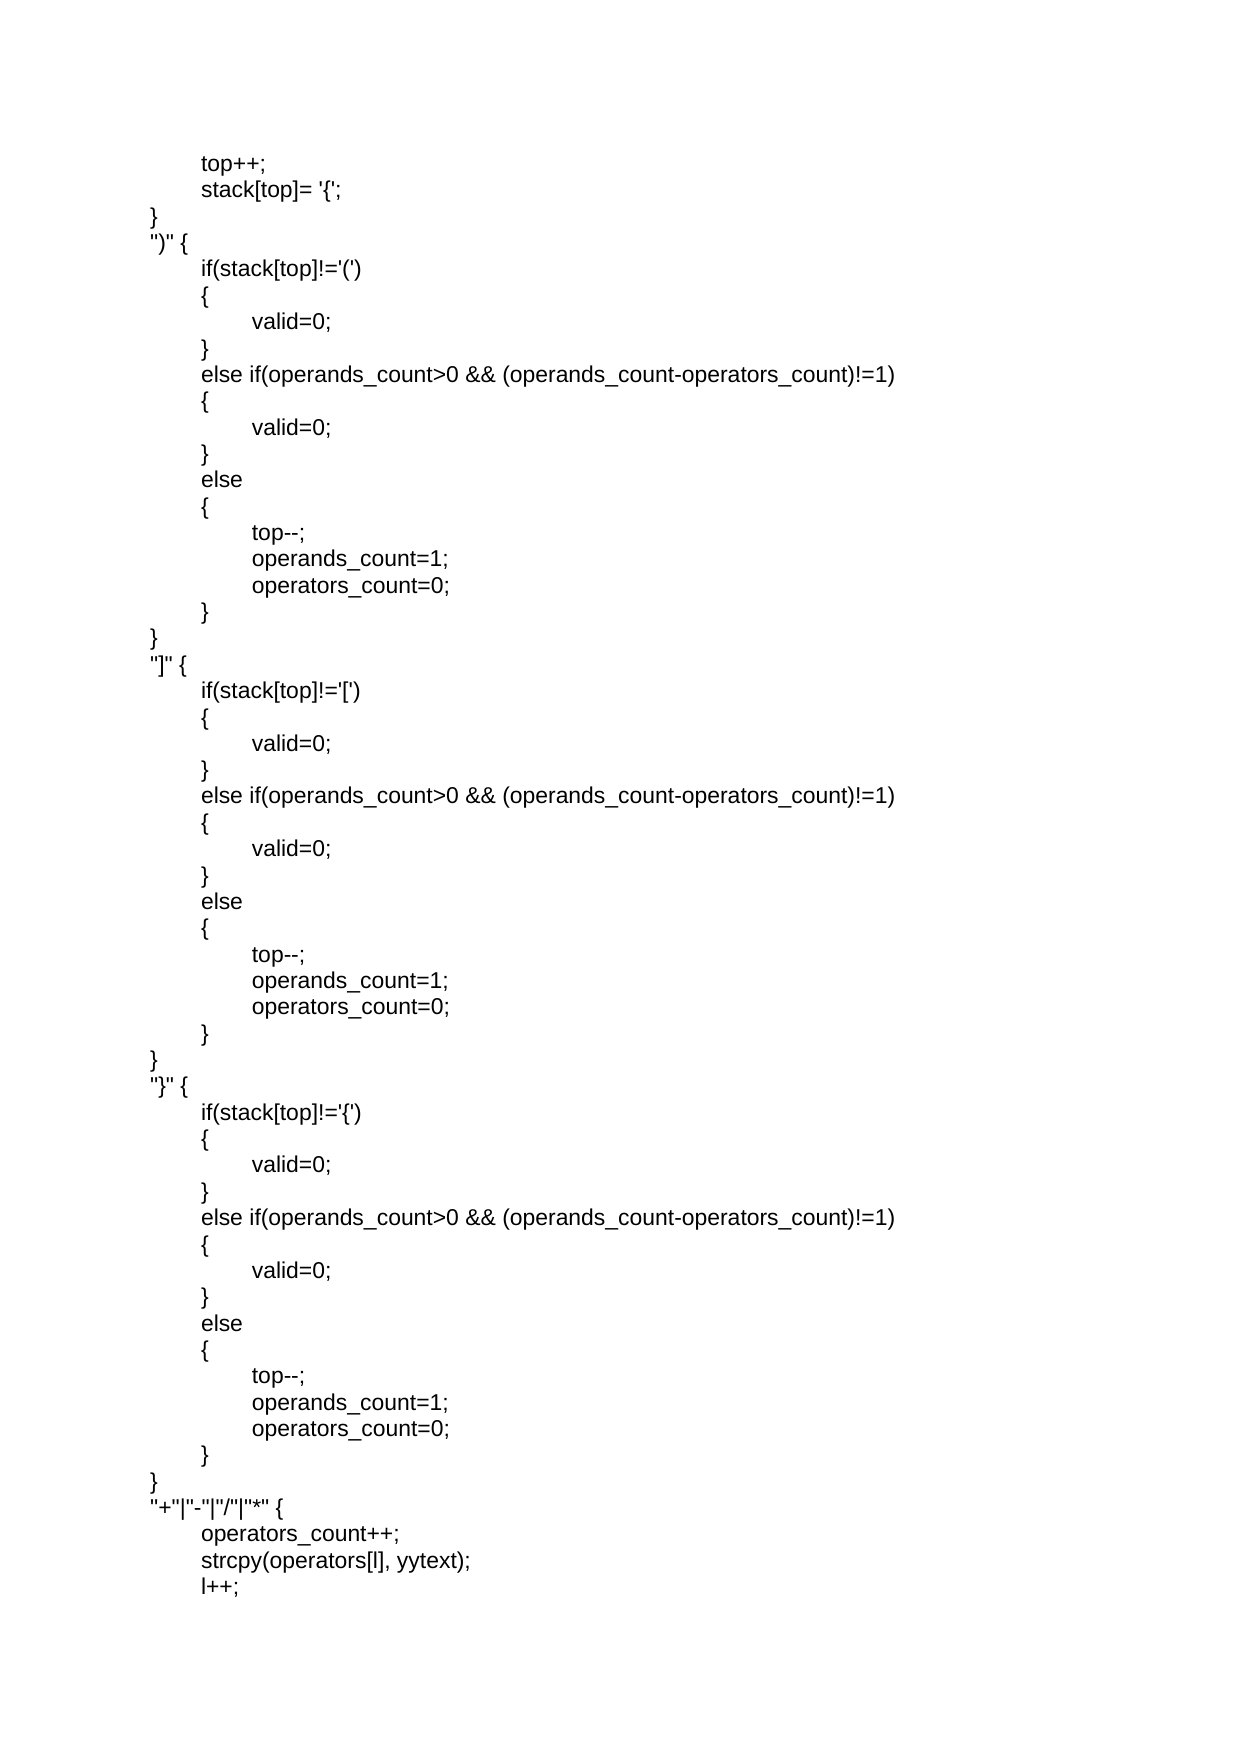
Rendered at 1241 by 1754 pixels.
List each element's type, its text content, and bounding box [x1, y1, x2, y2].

text { [150, 493, 1090, 519]
text top++; [150, 150, 1090, 176]
text valid=0; [150, 1257, 1090, 1283]
text "+"|"-"|"/"|"*" { [150, 1494, 1090, 1520]
text "}" { [150, 1072, 1090, 1099]
text { [150, 387, 1090, 413]
text } [150, 756, 1090, 782]
text if(stack[top]!='[') [150, 677, 1090, 703]
text operands_count=1; [150, 1389, 1090, 1415]
text top--; [150, 1362, 1090, 1389]
text ")" { [150, 229, 1090, 255]
text stack[top]= '{'; [150, 176, 1090, 203]
text } [150, 203, 1090, 229]
text { [150, 703, 1090, 730]
text { [150, 1336, 1090, 1362]
text } [150, 1441, 1090, 1468]
text else [150, 888, 1090, 914]
text top--; [150, 519, 1090, 545]
text } [150, 1020, 1090, 1046]
text operators_count++; [150, 1520, 1090, 1547]
text valid=0; [150, 308, 1090, 334]
text else if(operands_count>0 && (operands_count-operators_count)!=1) [150, 1204, 1090, 1231]
text else if(operands_count>0 && (operands_count-operators_count)!=1) [150, 361, 1090, 387]
text { [150, 282, 1090, 308]
text } [150, 598, 1090, 624]
text { [150, 1231, 1090, 1257]
text strcpy(operators[l], yytext); [150, 1547, 1090, 1573]
text operators_count=0; [150, 1415, 1090, 1441]
text valid=0; [150, 835, 1090, 862]
text l++; [150, 1573, 1090, 1599]
text if(stack[top]!='(') [150, 255, 1090, 282]
text } [150, 334, 1090, 361]
text else [150, 1309, 1090, 1336]
text { [150, 1125, 1090, 1151]
text "]" { [150, 651, 1090, 677]
text top--; [150, 941, 1090, 967]
text { [150, 809, 1090, 835]
text } [150, 862, 1090, 888]
text else if(operands_count>0 && (operands_count-operators_count)!=1) [150, 782, 1090, 809]
text valid=0; [150, 413, 1090, 440]
text } [150, 1283, 1090, 1309]
text operators_count=0; [150, 572, 1090, 598]
text } [150, 624, 1090, 651]
text } [150, 1178, 1090, 1204]
text else [150, 466, 1090, 493]
text operators_count=0; [150, 993, 1090, 1020]
text } [150, 440, 1090, 466]
text valid=0; [150, 1151, 1090, 1178]
text { [150, 914, 1090, 941]
text } [150, 1046, 1090, 1072]
text operands_count=1; [150, 545, 1090, 572]
text operands_count=1; [150, 967, 1090, 993]
text if(stack[top]!='{') [150, 1099, 1090, 1125]
text } [150, 1468, 1090, 1494]
text valid=0; [150, 730, 1090, 756]
